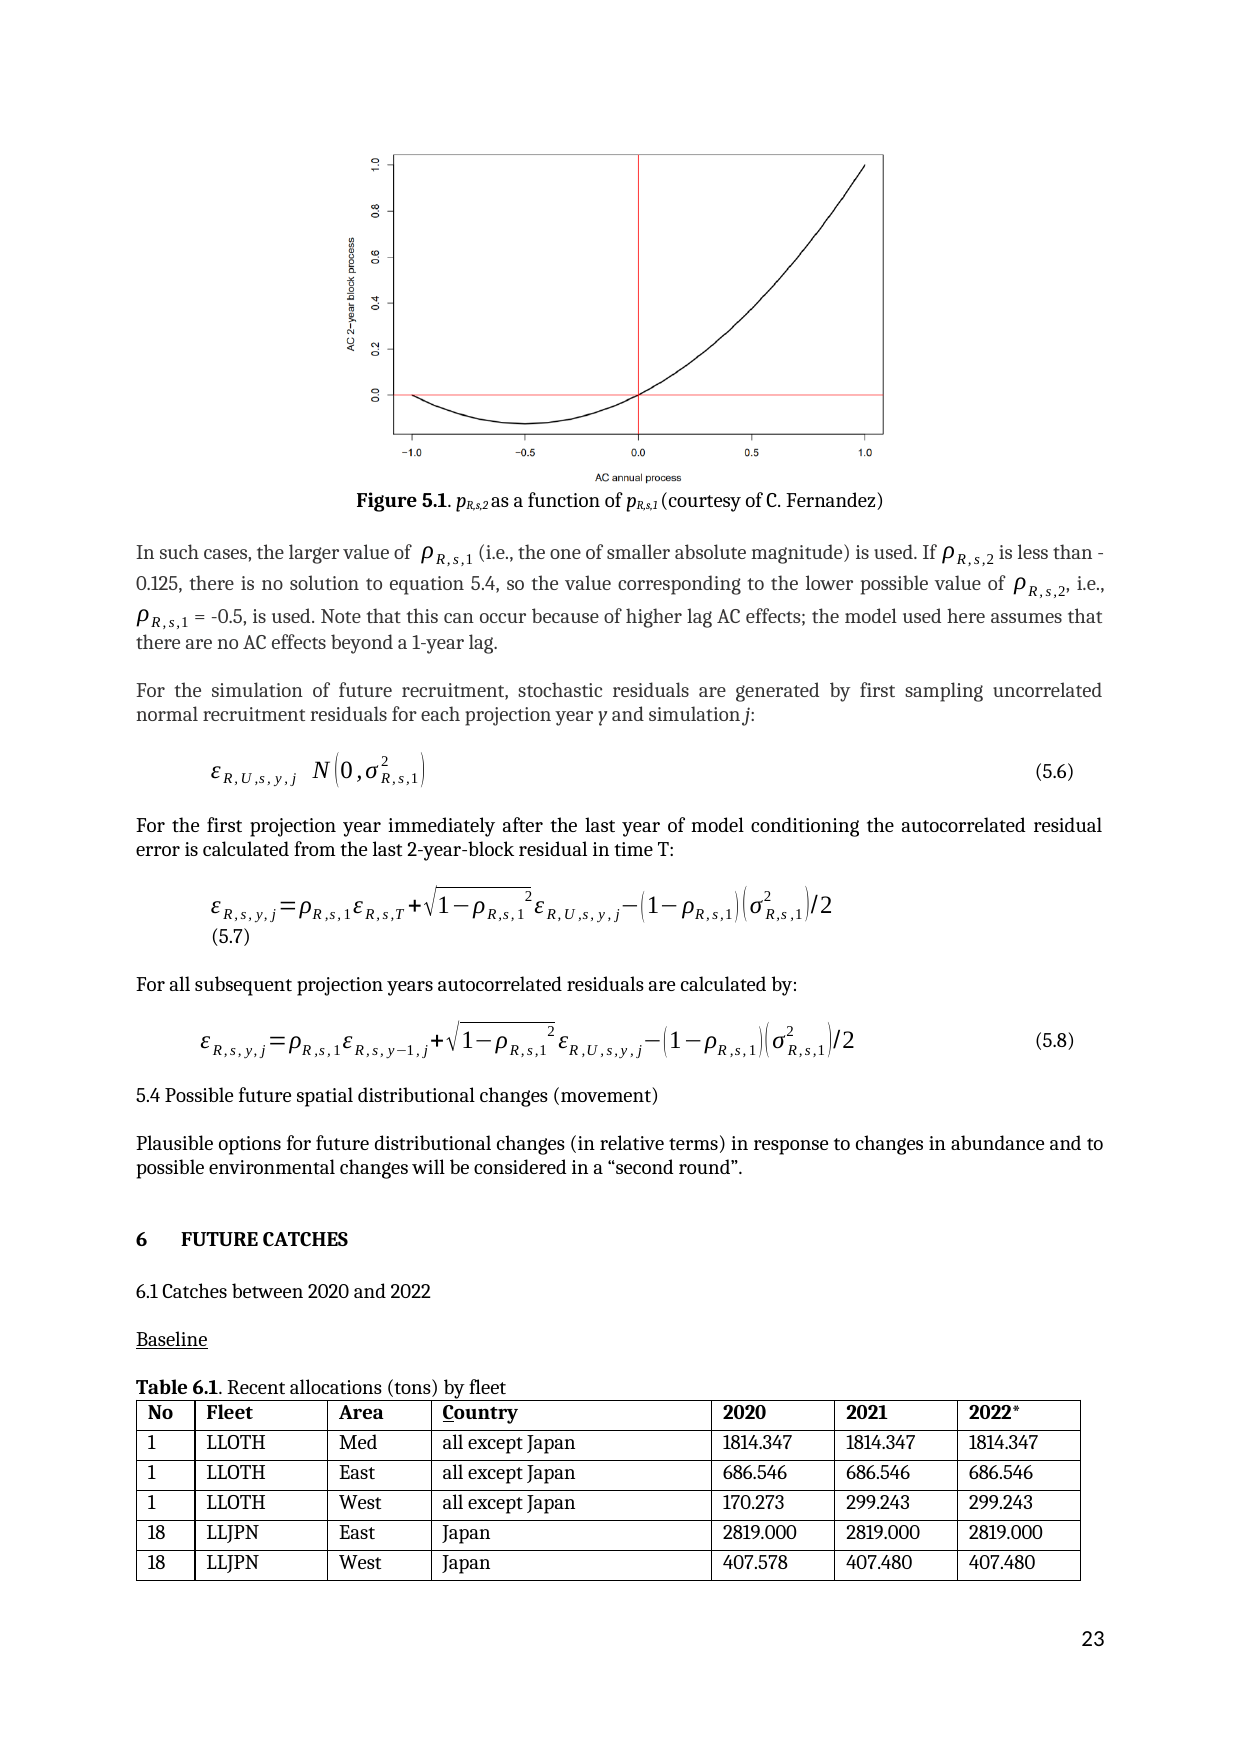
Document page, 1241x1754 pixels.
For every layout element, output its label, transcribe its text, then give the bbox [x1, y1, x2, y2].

table_cell 1 [137, 1431, 194, 1459]
table_cell 299.243 [958, 1491, 1080, 1519]
table_cell 18 [137, 1521, 194, 1549]
list 5.4 Possible future spatial distributional changes (movement) [136, 1084, 1104, 1108]
table_cell 407.480 [958, 1551, 1080, 1579]
table_header No [137, 1401, 194, 1429]
text (5.6) [136, 751, 1104, 789]
table_cell 1 [137, 1461, 194, 1489]
table_cell all except Japan [432, 1491, 711, 1519]
table_cell all except Japan [432, 1431, 711, 1459]
text In such cases, the larger value of (i.e., the one of smaller absolute magnitude) is used. If is less than -0.125, there is no solution to equation 5.4, so the value corresponding to the lower possible value of , i.e., = -0.5, is used. Note that this can occur because of higher lag AC effects; the model used here assumes that there are no AC effects beyond a 1-year lag. [136, 537, 1104, 655]
table_header 2022* [958, 1401, 1080, 1429]
table_cell 18 [137, 1551, 194, 1579]
table_cell 1814.347 [958, 1431, 1080, 1459]
table_header Country [432, 1401, 711, 1429]
text Table 6.1. Recent allocations (tons) by fleet [136, 1376, 1104, 1399]
table_cell Japan [432, 1551, 711, 1579]
table_cell 407.578 [712, 1551, 834, 1579]
table_header Area [328, 1401, 431, 1429]
list 6.1 Catches between 2020 and 2022 [136, 1280, 1104, 1304]
text Figure 5.1. pR,s,2 as a function of pR,s,1 (courtesy of C. Fernandez) [136, 489, 1104, 513]
table_cell 686.546 [835, 1461, 957, 1489]
table_cell 686.546 [958, 1461, 1080, 1489]
table_cell LLJPN [196, 1551, 327, 1579]
subtitle FUTURE CATCHES [136, 1228, 1104, 1252]
text Plausible options for future distributional changes (in relative terms) in response to changes in abundance and to possible environmental changes will be considered in a “second round”. [136, 1132, 1104, 1180]
text (5.7) [136, 885, 1104, 949]
text Baseline [136, 1328, 1104, 1352]
table_cell Japan [432, 1521, 711, 1549]
table_cell East [328, 1521, 431, 1549]
table_header 2020 [712, 1401, 834, 1429]
table_cell East [328, 1461, 431, 1489]
text (5.8) [136, 1021, 1104, 1060]
table_cell 2819.000 [835, 1521, 957, 1549]
table_cell LLOTH [196, 1461, 327, 1489]
table_cell 2819.000 [958, 1521, 1080, 1549]
table_cell LLOTH [196, 1431, 327, 1459]
table_cell LLJPN [196, 1521, 327, 1549]
text For the first projection year immediately after the last year of model conditioning the autocorrelated residual error is calculated from the last 2-year-block residual in time T: [136, 813, 1104, 861]
table_cell LLOTH [196, 1491, 327, 1519]
table_cell 2819.000 [712, 1521, 834, 1549]
text For the simulation of future recruitment, stochastic residuals are generated by first sampling uncorrelated normal recruitment residuals for each projection year y and simulation j: [136, 679, 1104, 727]
table_cell Med [328, 1431, 431, 1459]
table_cell 1814.347 [712, 1431, 834, 1459]
picture [345, 150, 895, 489]
table_cell all except Japan [432, 1461, 711, 1489]
table_cell 170.273 [712, 1491, 834, 1519]
table_cell West [328, 1491, 431, 1519]
table_header 2021 [835, 1401, 957, 1429]
table_cell 1 [137, 1491, 194, 1519]
table_cell West [328, 1551, 431, 1579]
table_cell 686.546 [712, 1461, 834, 1489]
table_cell 407.480 [835, 1551, 957, 1579]
table_cell 1814.347 [835, 1431, 957, 1459]
table_header Fleet [196, 1401, 327, 1429]
text For all subsequent projection years autocorrelated residuals are calculated by: [136, 973, 1104, 997]
table_cell 299.243 [835, 1491, 957, 1519]
